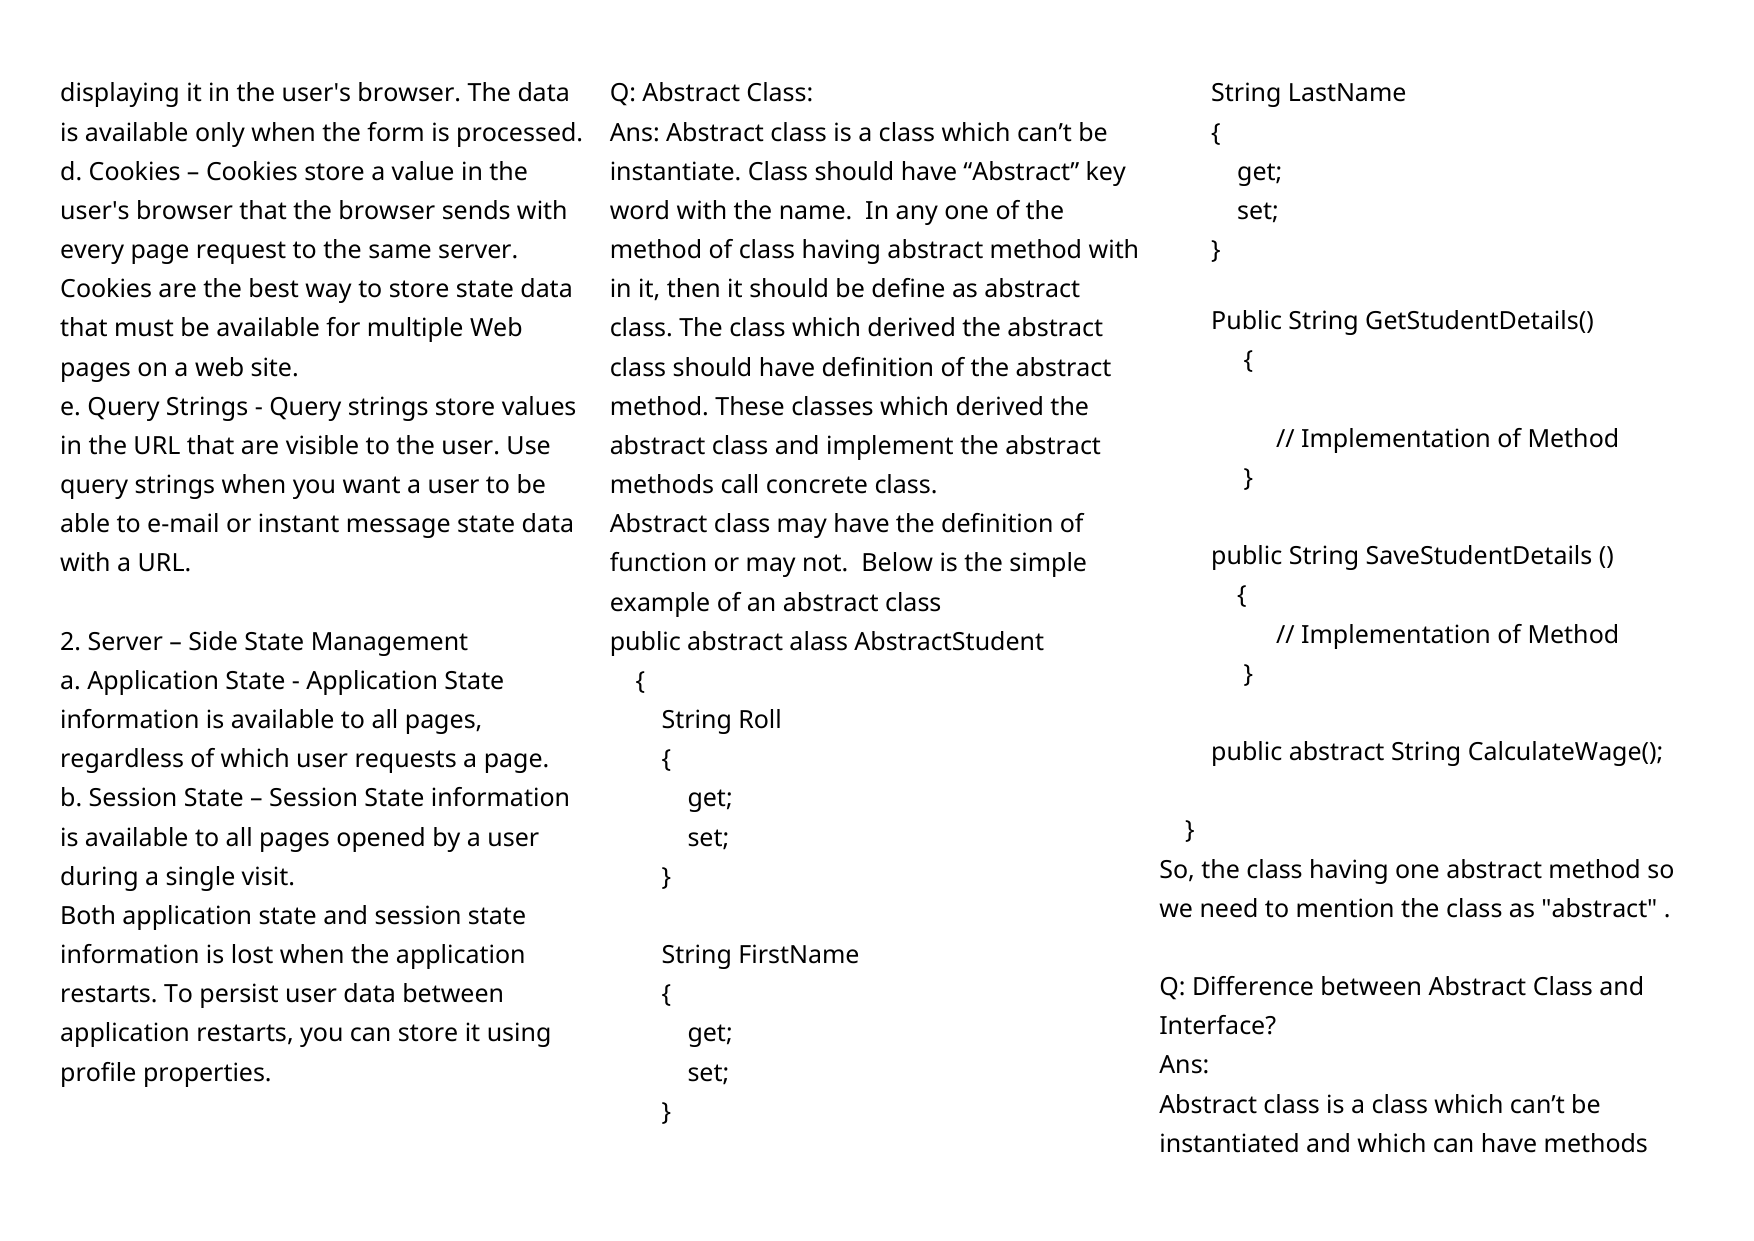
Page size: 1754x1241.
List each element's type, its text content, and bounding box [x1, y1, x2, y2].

text Ans: [1159, 1047, 1694, 1081]
text 2. Server – Side State Management [60, 623, 594, 657]
text Both application state and session state information is lost when the application restarts. To persist user data between application restarts, you can store it using profile properties. [60, 897, 594, 1088]
text Q: Difference between Abstract Class and Interface? [1159, 969, 1694, 1042]
text Public String GetStudentDetails() [1159, 303, 1694, 337]
text Ans: Abstract class is a class which can’t be instantiate. Class should have “Abstract” key word with the name. In any one of the method of class having abstract method with in it, then it should be define as abstract class. The class which derived the abstract class should have definition of the abstract method. These classes which derived the abstract class and implement the abstract methods call concrete class. [609, 114, 1144, 501]
text } [1159, 656, 1694, 689]
text { [609, 662, 1144, 697]
text set; [609, 1054, 1144, 1088]
text } [609, 858, 1144, 892]
text String Roll [609, 702, 1144, 736]
text get; [1159, 153, 1694, 187]
text set; [1159, 192, 1694, 227]
text { [1159, 342, 1694, 376]
text a. Application State - Application State information is available to all pages, regardless of which user requests a page. [60, 662, 594, 775]
text Q: Abstract Class: [609, 75, 1144, 109]
text So, the class having one abstract method so we need to mention the class as "abstract" . [1159, 851, 1694, 924]
text { [609, 976, 1144, 1010]
text { [1159, 114, 1694, 148]
text { [1159, 577, 1694, 611]
text } [1159, 232, 1694, 266]
text String LastName [1159, 75, 1694, 109]
text } [1159, 812, 1694, 846]
text get; [609, 1015, 1144, 1049]
text public abstract String CalculateWage(); [1159, 734, 1694, 768]
text public String SaveStudentDetails () [1159, 538, 1694, 572]
text // Implementation of Method [1159, 421, 1694, 454]
text } [1159, 460, 1694, 494]
text Abstract class may have the definition of function or may not. Below is the simple example of an abstract class [609, 506, 1144, 618]
text } [609, 1093, 1144, 1127]
text public abstract alass AbstractStudent [609, 623, 1144, 657]
text { [609, 741, 1144, 775]
text d. Cookies – Cookies store a value in the user's browser that the browser sends with every page request to the same server. Cookies are the best way to store state data that must be available for multiple Web pages on a web site. [60, 153, 594, 383]
text String FirstName [609, 937, 1144, 971]
text // Implementation of Method [1159, 616, 1694, 650]
text b. Session State – Session State information is available to all pages opened by a user during a single visit. [60, 780, 594, 892]
text get; [609, 780, 1144, 814]
text set; [609, 819, 1144, 853]
text e. Query Strings - Query strings store values in the URL that are visible to the user. Use query strings when you want a user to be able to e-mail or instant message state data with a URL. [60, 388, 594, 579]
